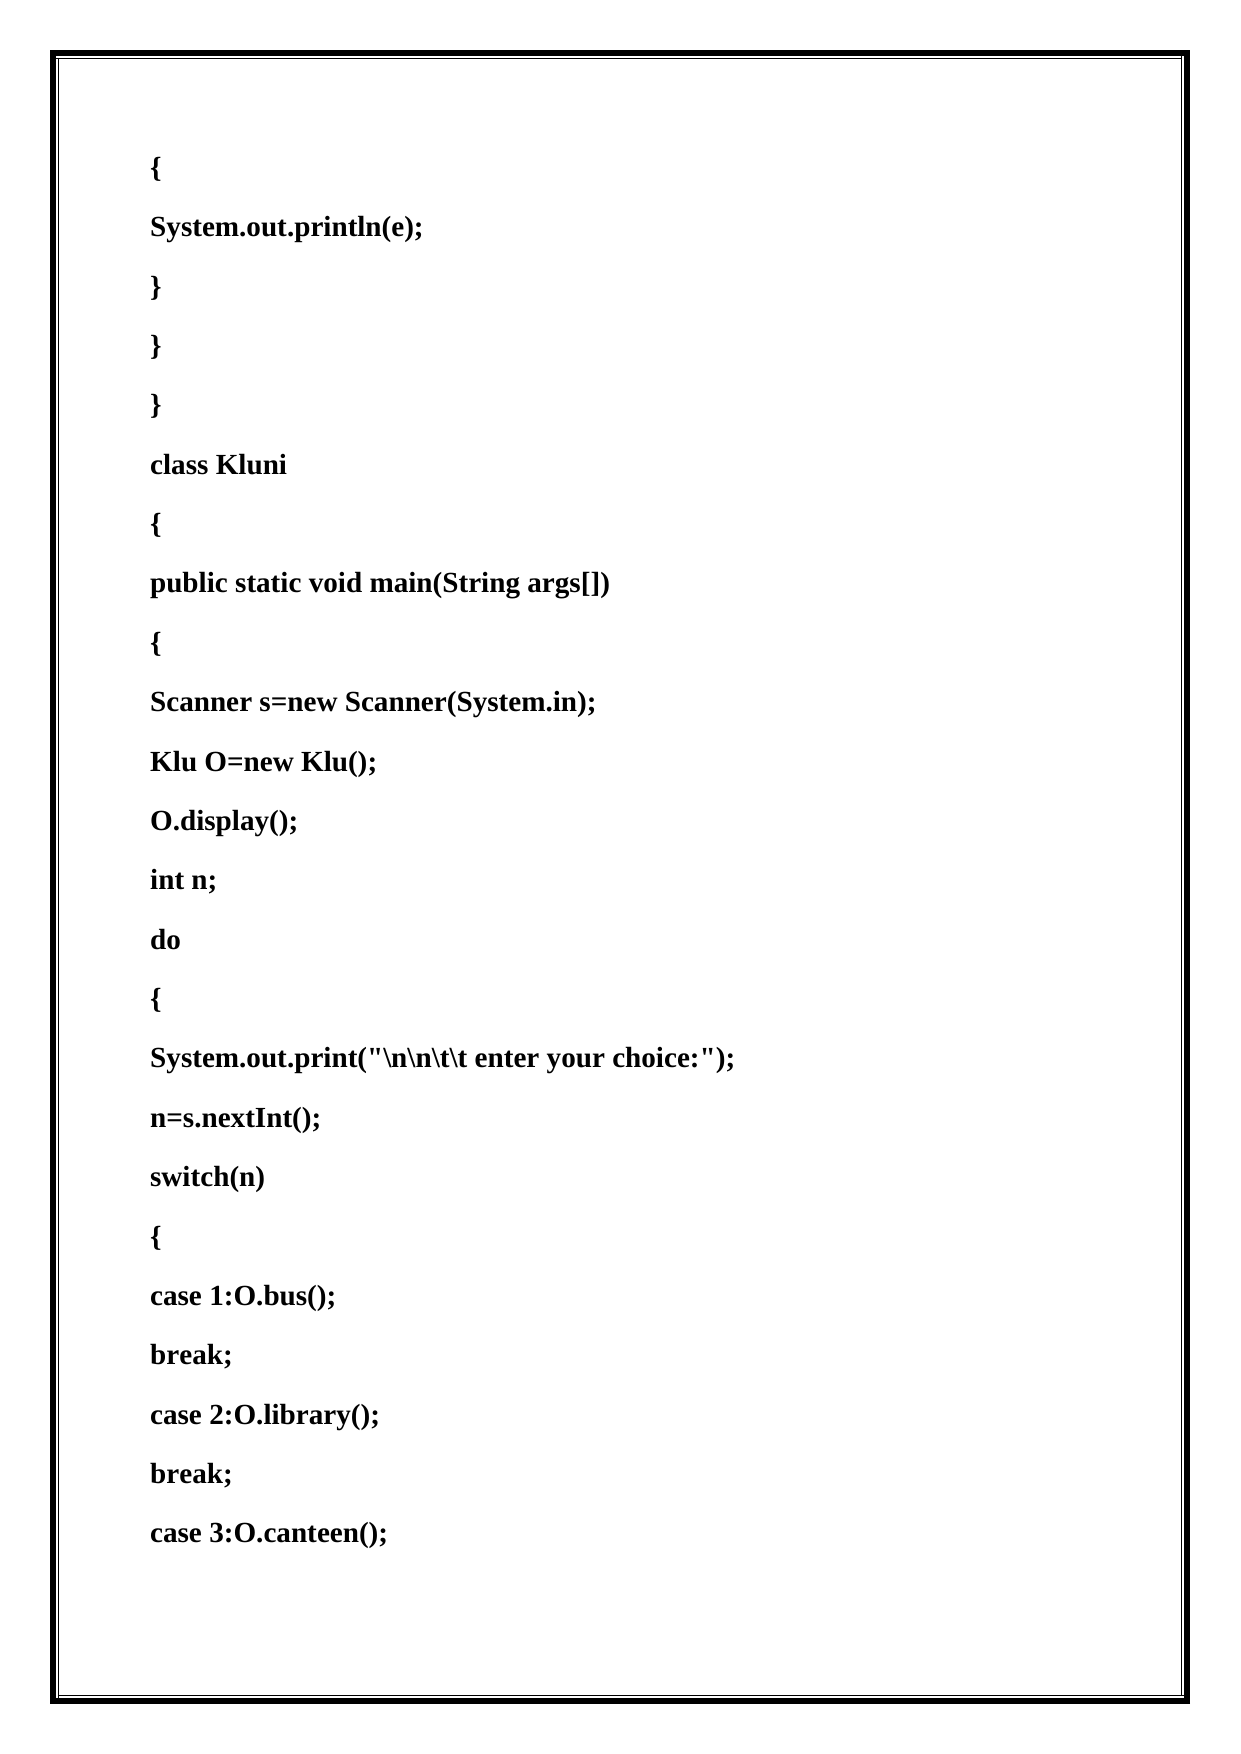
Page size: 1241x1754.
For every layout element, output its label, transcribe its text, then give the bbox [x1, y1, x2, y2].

text } [150, 269, 1090, 302]
text break; [150, 1337, 1090, 1371]
text do [150, 922, 1090, 955]
text case 3:O.canteen(); [150, 1516, 1090, 1549]
text case 2:O.library(); [150, 1397, 1090, 1430]
text } [150, 387, 1090, 421]
text } [150, 328, 1090, 362]
text { [150, 506, 1090, 540]
text switch(n) [150, 1159, 1090, 1193]
text break; [150, 1456, 1090, 1490]
text { [150, 1219, 1090, 1252]
text System.out.println(e); [150, 209, 1090, 243]
text class Kluni [150, 447, 1090, 480]
text Klu O=new Klu(); [150, 744, 1090, 777]
text { [150, 625, 1090, 658]
text public static void main(String args[]) [150, 566, 1090, 599]
text case 1:O.bus(); [150, 1278, 1090, 1312]
text Scanner s=new Scanner(System.in); [150, 684, 1090, 718]
text n=s.nextInt(); [150, 1100, 1090, 1133]
text O.display(); [150, 803, 1090, 837]
text { [150, 981, 1090, 1015]
text System.out.print("\n\n\t\t enter your choice:"); [150, 1041, 1090, 1074]
text int n; [150, 862, 1090, 896]
text { [150, 150, 1090, 183]
